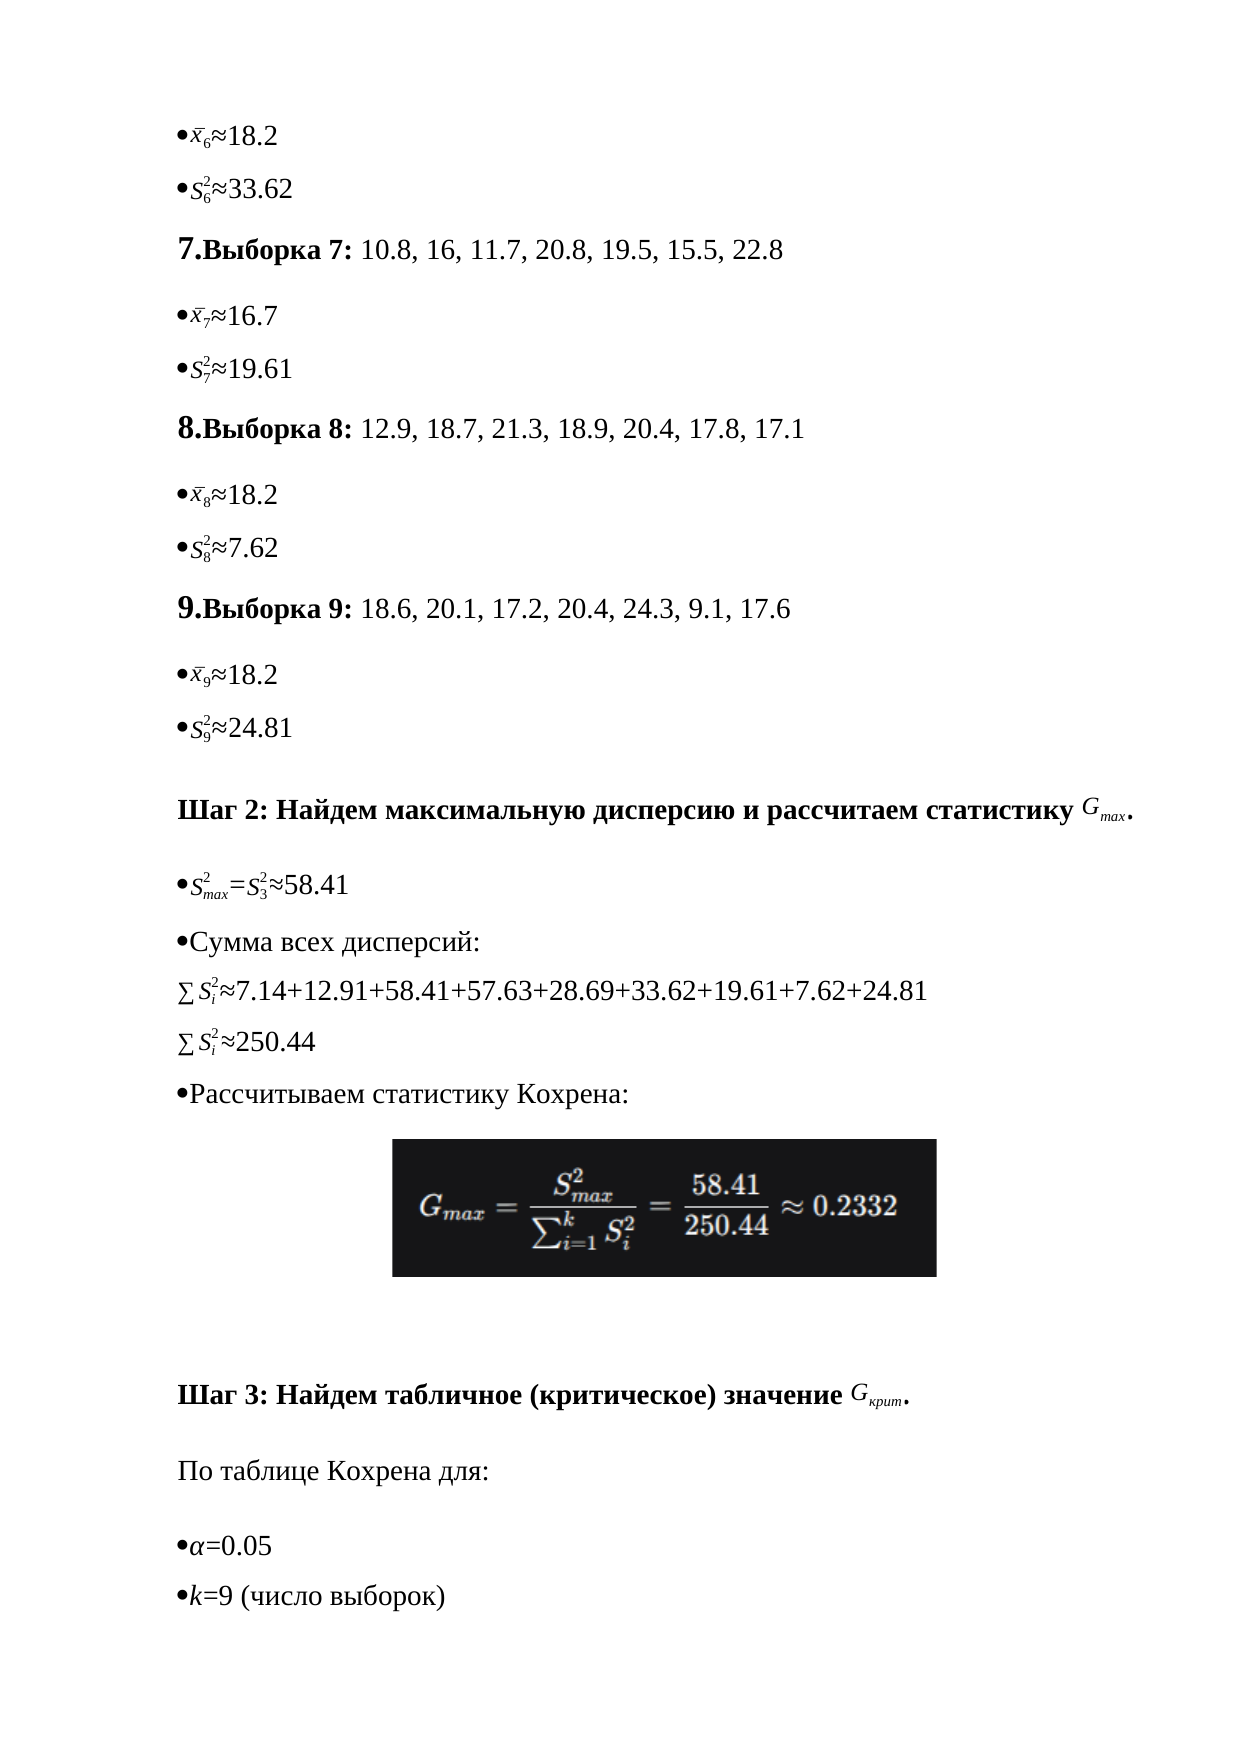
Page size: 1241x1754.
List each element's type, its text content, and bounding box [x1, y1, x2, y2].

list ≈18.2 [177, 477, 1152, 513]
list Выборка 8: 12.9, 18.7, 21.3, 18.9, 20.4, 17.8, 17.1 [177, 407, 1152, 446]
list Рассчитываем статистику Кохрена: [177, 1076, 1152, 1110]
list ≈16.7 [177, 298, 1152, 334]
list k=9 (число выборок) [177, 1578, 1152, 1612]
list ​≈18.2 [177, 657, 1152, 693]
text Шаг 2: Найдем максимальную дисперсию и рассчитаем статистику ​. [177, 792, 1152, 825]
list ​​≈19.61 [177, 351, 1152, 389]
list Выборка 7: 10.8, 16, 11.7, 20.8, 19.5, 15.5, 22.8 [177, 228, 1152, 266]
picture [392, 1139, 937, 1277]
list ​≈7.62 [177, 530, 1152, 568]
list Сумма всех дисперсий: ​≈7.14+12.91+58.41+57.63+28.69+33.62+19.61+7.62+24.81 ≈250.44 [177, 924, 1152, 1059]
list ​​≈24.81 [177, 710, 1152, 748]
list Выборка 9: 18.6, 20.1, 17.2, 20.4, 24.3, 9.1, 17.6 [177, 587, 1152, 625]
text По таблице Кохрена для: [177, 1453, 1152, 1486]
text Шаг 3: Найдем табличное (критическое) значение ​. [177, 1377, 1152, 1411]
list ​≈33.62 [177, 171, 1152, 209]
list ​≈18.2 [177, 118, 1152, 154]
list ​=​≈58.41 [177, 867, 1152, 905]
list α=0.05 [177, 1528, 1152, 1562]
